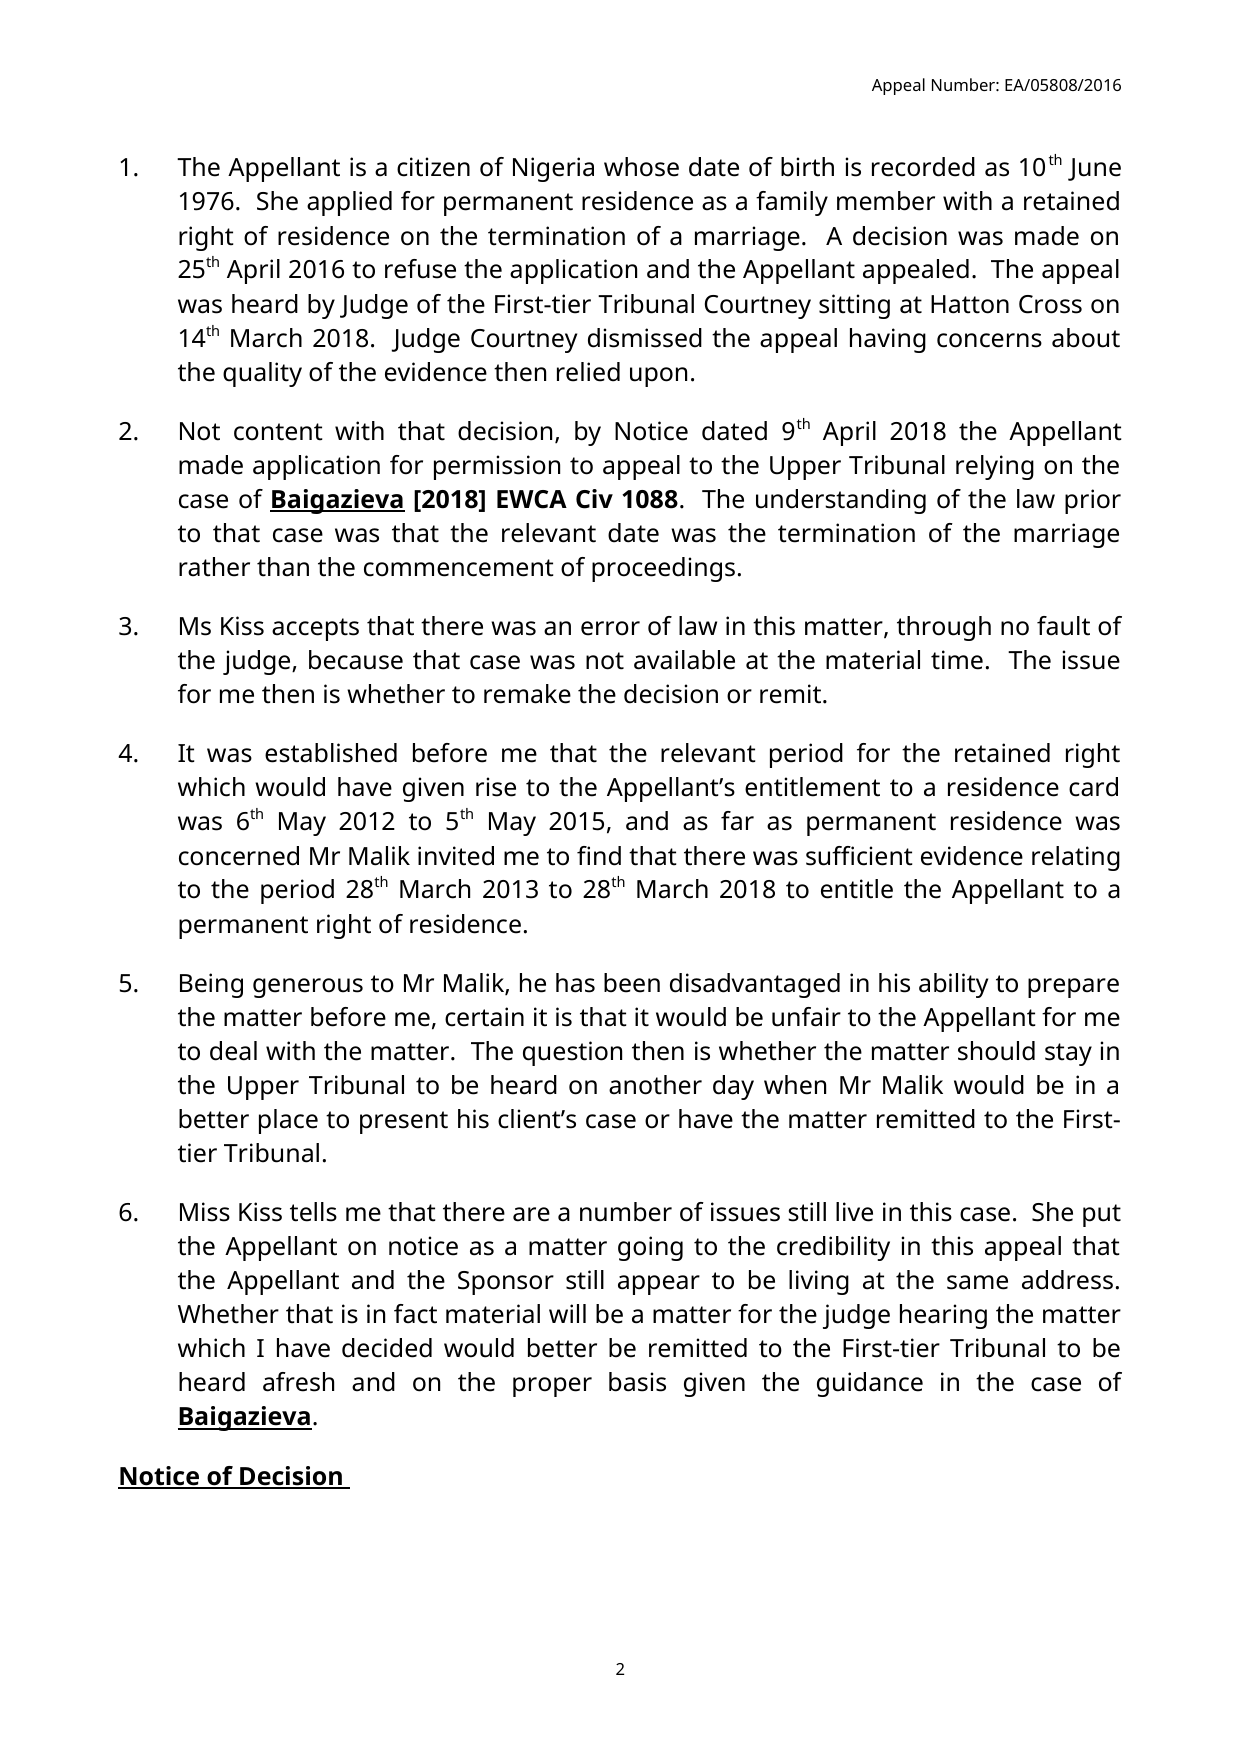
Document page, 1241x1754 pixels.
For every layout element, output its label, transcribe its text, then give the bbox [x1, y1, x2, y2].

list Being generous to Mr Malik, he has been disadvantaged in his ability to prepare the matter before me, certain it is that it would be unfair to the Appellant for me to deal with the matter. The question then is whether the matter should stay in the Upper Tribunal to be heard on another day when Mr Malik would be in a better place to present his client’s case or have the matter remitted to the First-tier Tribunal. [118, 965, 1122, 1170]
list Miss Kiss tells me that there are a number of issues still live in this case. She put the Appellant on notice as a matter going to the credibility in this appeal that the Appellant and the Sponsor still appear to be living at the same address. Whether that is in fact material will be a matter for the judge hearing the matter which I have decided would better be remitted to the First-tier Tribunal to be heard afresh and on the proper basis given the guidance in the case of Baigazieva. [118, 1195, 1122, 1433]
list Not content with that decision, by Notice dated 9th April 2018 the Appellant made application for permission to appeal to the Upper Tribunal relying on the case of Baigazieva [2018] EWCA Civ 1088. The understanding of the law prior to that case was that the relevant date was the termination of the marriage rather than the commencement of proceedings. [118, 413, 1122, 584]
list Ms Kiss accepts that there was an error of law in this matter, through no fault of the judge, because that case was not available at the material time. The issue for me then is whether to remake the decision or remit. [118, 609, 1122, 711]
text Notice of Decision [118, 1458, 1122, 1492]
list The Appellant is a citizen of Nigeria whose date of birth is recorded as 10th June 1976. She applied for permanent residence as a family member with a retained right of residence on the termination of a marriage. A decision was made on 25th April 2016 to refuse the application and the Appellant appealed. The appeal was heard by Judge of the First-tier Tribunal Courtney sitting at Hatton Cross on 14th March 2018. Judge Courtney dismissed the appeal having concerns about the quality of the evidence then relied upon. [118, 150, 1122, 388]
list It was established before me that the relevant period for the retained right which would have given rise to the Appellant’s entitlement to a residence card was 6th May 2012 to 5th May 2015, and as far as permanent residence was concerned Mr Malik invited me to find that there was sufficient evidence relating to the period 28th March 2013 to 28th March 2018 to entitle the Appellant to a permanent right of residence. [118, 736, 1122, 940]
